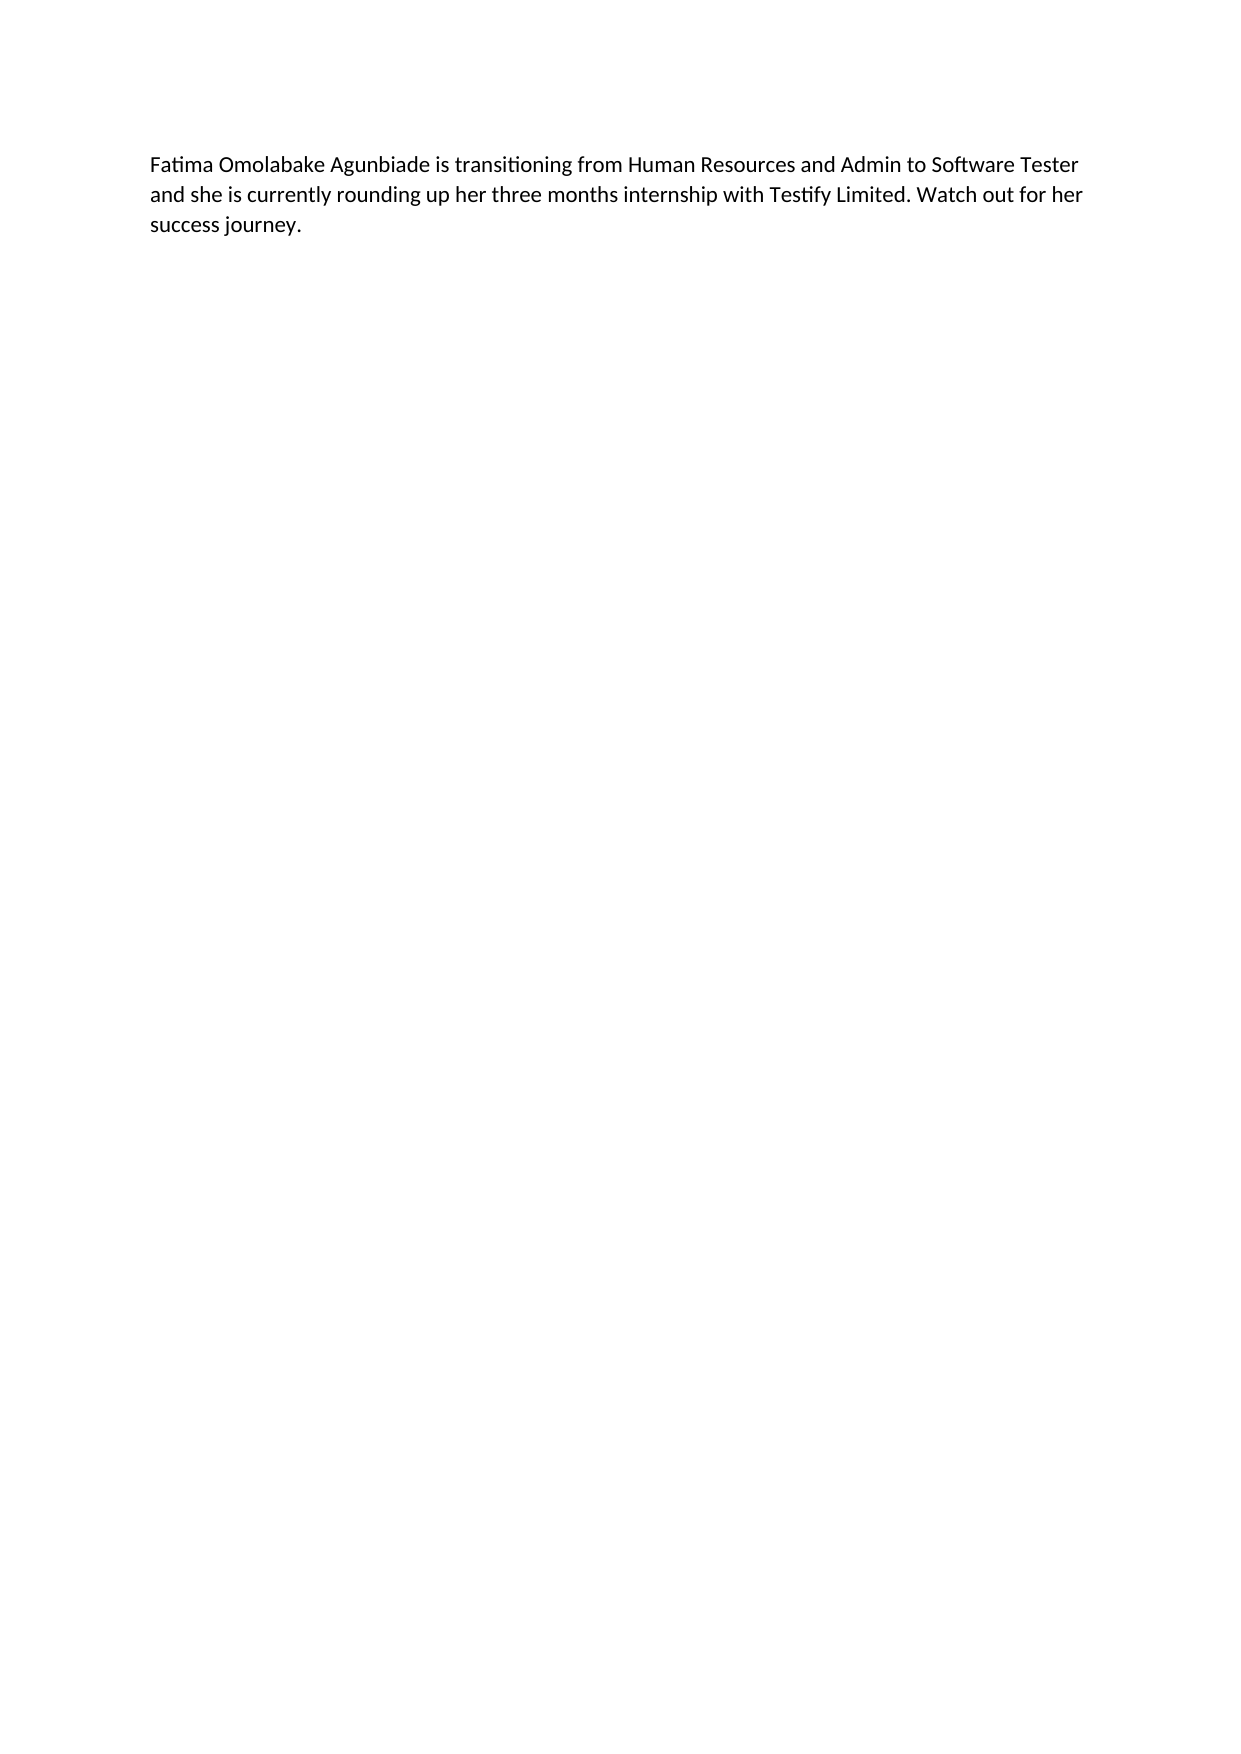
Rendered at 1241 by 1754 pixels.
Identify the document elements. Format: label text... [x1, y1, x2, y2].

text Fatima Omolabake Agunbiade is transitioning from Human Resources and Admin to Software Tester and she is currently rounding up her three months internship with Testify Limited. Watch out for her success journey. [150, 150, 1090, 238]
